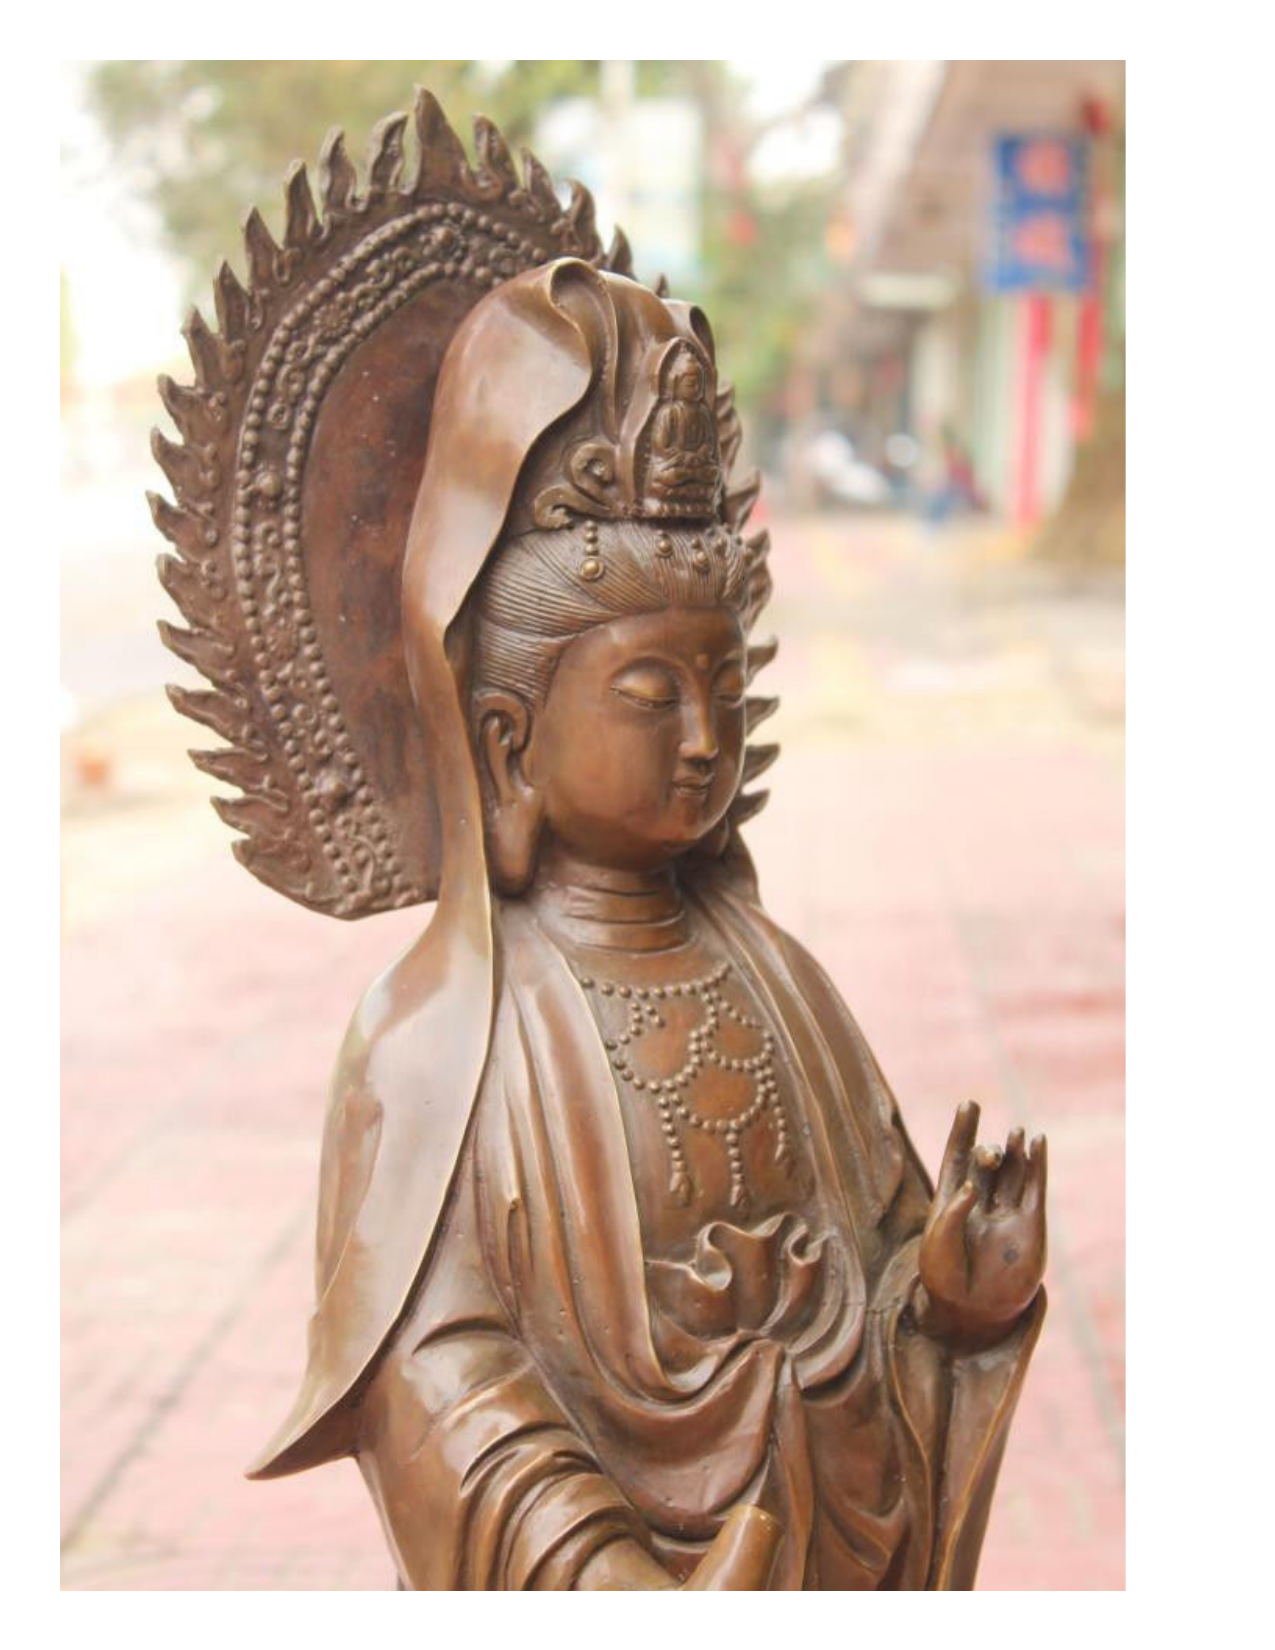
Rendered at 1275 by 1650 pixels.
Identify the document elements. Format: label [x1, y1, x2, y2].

picture [60, 60, 1126, 1591]
